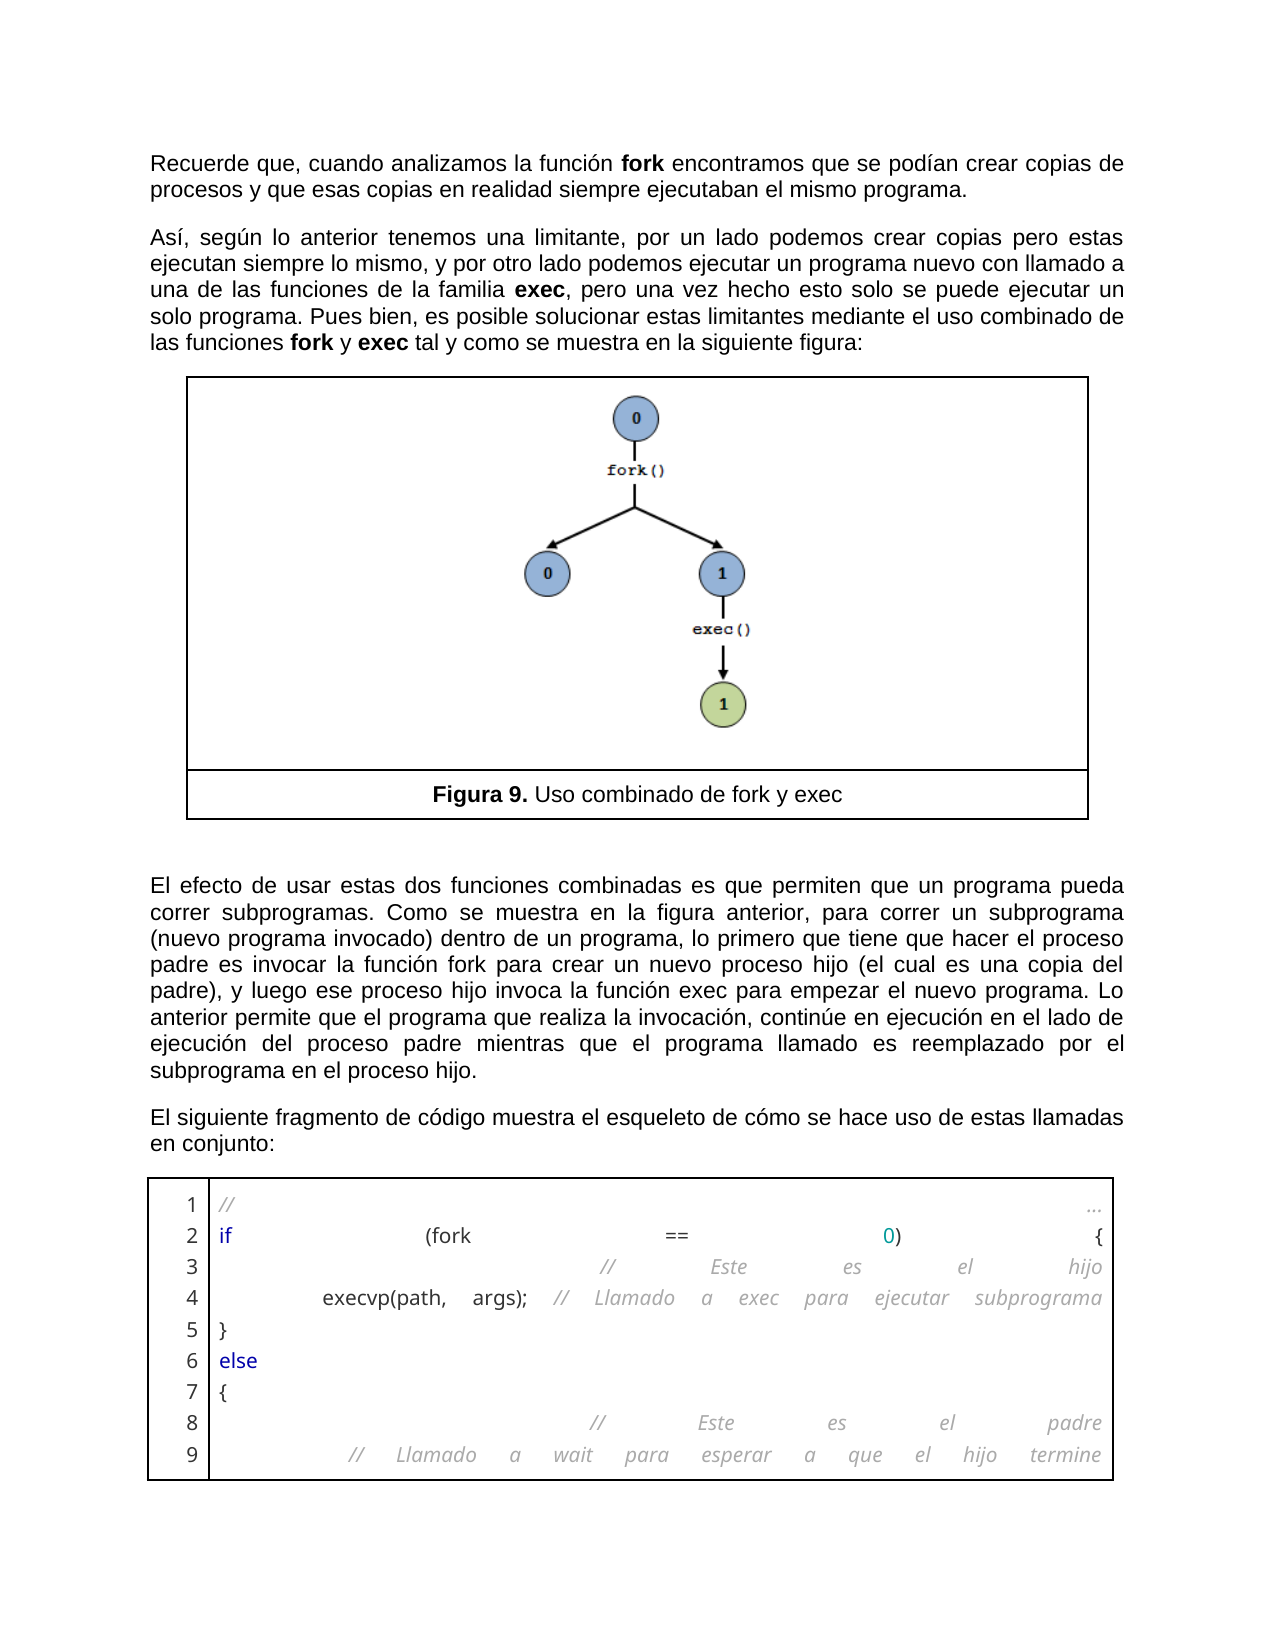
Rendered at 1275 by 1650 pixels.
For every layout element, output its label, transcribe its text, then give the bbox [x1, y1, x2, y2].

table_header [149, 1179, 208, 1479]
text Así, según lo anterior tenemos una limitante, por un lado podemos crear copias pero estas ejecutan siempre lo mismo, y por otro lado podemos ejecutar un programa nuevo con llamado a una de las funciones de la familia exec, pero una vez hecho esto solo se puede ejecutar un solo programa. Pues bien, es posible solucionar estas limitantes mediante el uso combinado de las funciones fork y exec tal y como se muestra en la siguiente figura: [150, 223, 1125, 355]
text El efecto de usar estas dos funciones combinadas es que permiten que un programa pueda correr subprogramas. Como se muestra en la figura anterior, para correr un subprograma (nuevo programa invocado) dentro de un programa, lo primero que tiene que hacer el proceso padre es invocar la función fork para crear un nuevo proceso hijo (el cual es una copia del padre), y luego ese proceso hijo invoca la función exec para empezar el nuevo programa. Lo anterior permite que el programa que realiza la invocación, continúe en ejecución en el lado de ejecución del proceso padre mientras que el programa llamado es reemplazado por el subprograma en el proceso hijo. [150, 872, 1125, 1083]
text Recuerde que, cuando analizamos la función fork encontramos que se podían crear copias de procesos y que esas copias en realidad siempre ejecutaban el mismo programa. [150, 150, 1125, 203]
picture [518, 388, 758, 738]
text El siguiente fragmento de código muestra el esqueleto de cómo se hace uso de estas llamadas en conjunto: [150, 1104, 1125, 1156]
table_header [188, 378, 1087, 769]
table_cell Figura 9. Uso combinado de fork y exec [188, 771, 1087, 818]
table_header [210, 1179, 1112, 1479]
